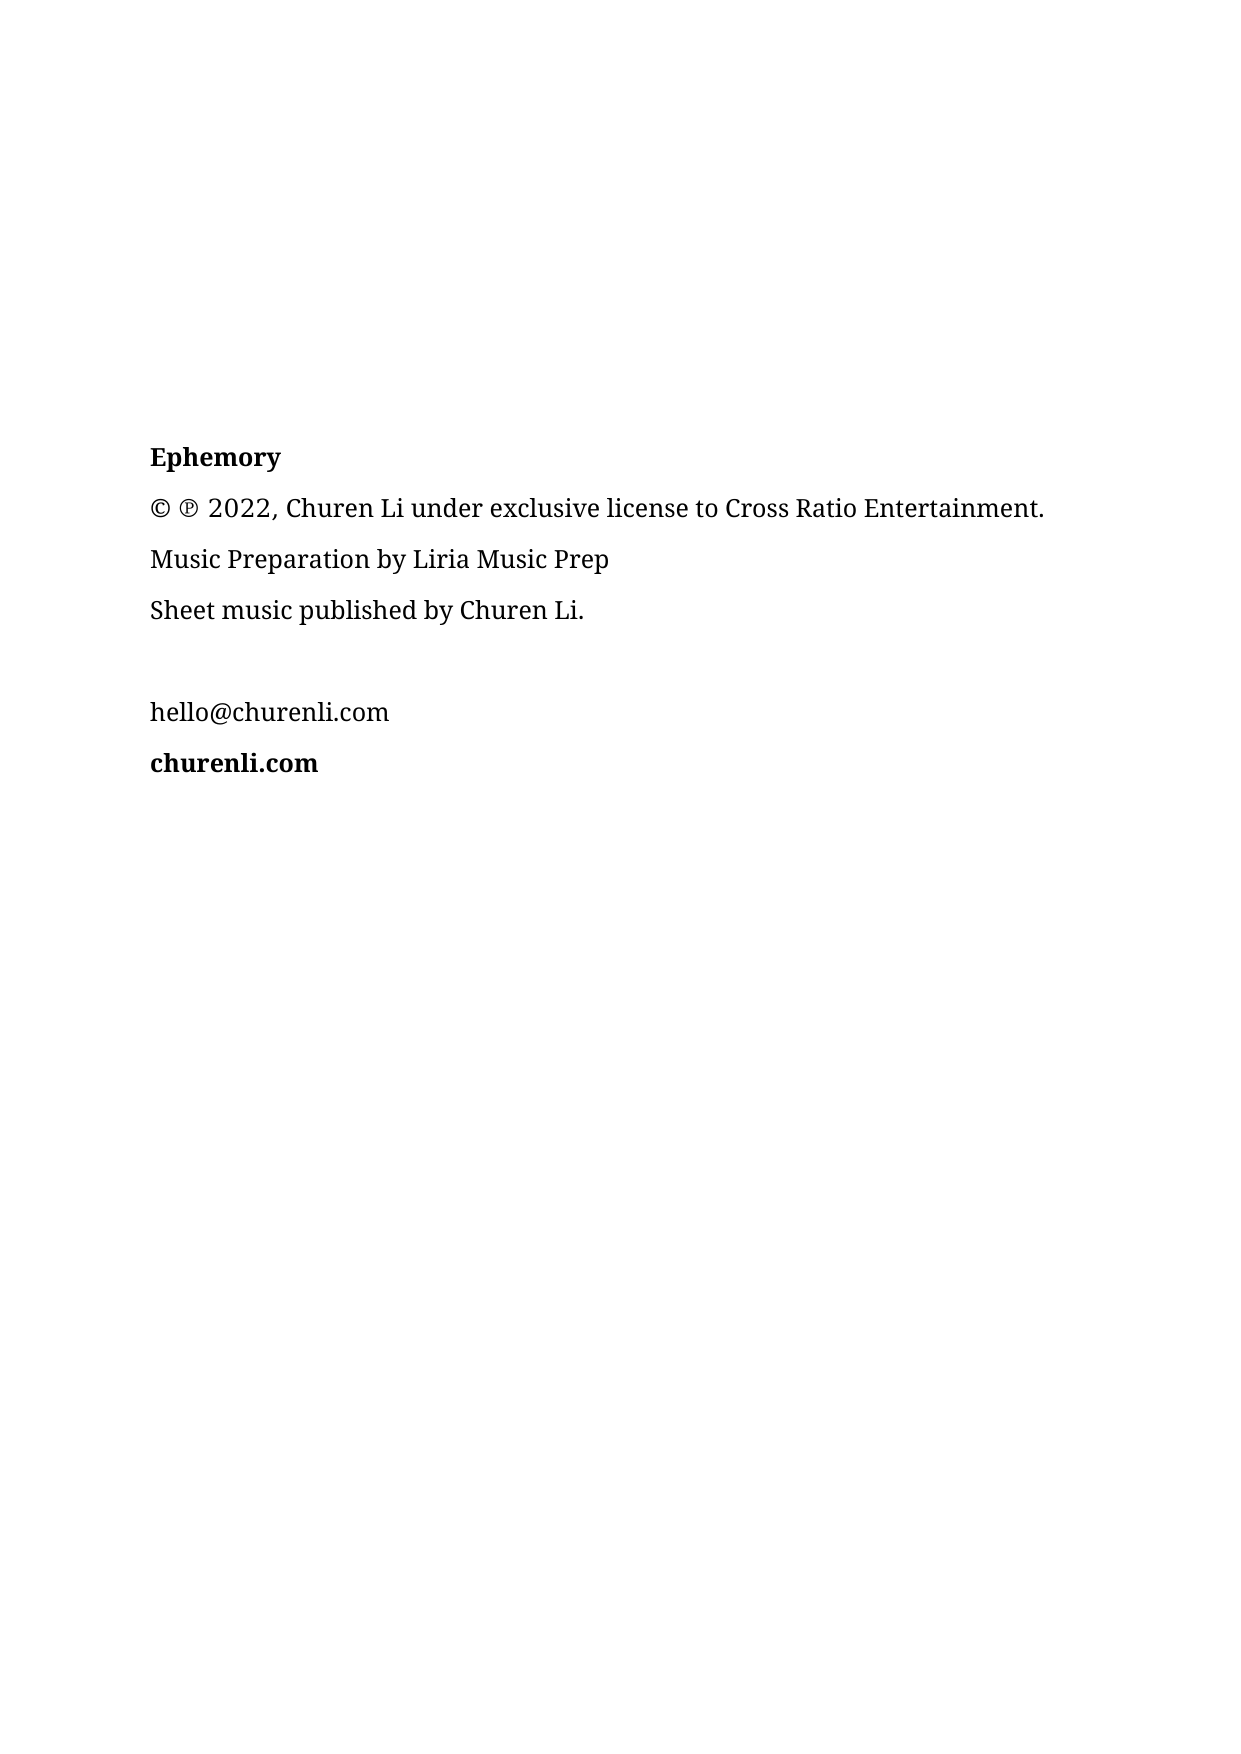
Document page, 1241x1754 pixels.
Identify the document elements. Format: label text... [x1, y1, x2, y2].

text Ephemory [150, 439, 1090, 473]
text hello@churenli.com [150, 695, 1090, 729]
text Music Preparation by Liria Music Prep [150, 542, 1090, 576]
text churenli.com [150, 746, 1090, 780]
text © ℗ 2022, Churen Li under exclusive license to Cross Ratio Entertainment. [150, 491, 1090, 524]
text Sheet music published by Churen Li. [150, 593, 1090, 627]
